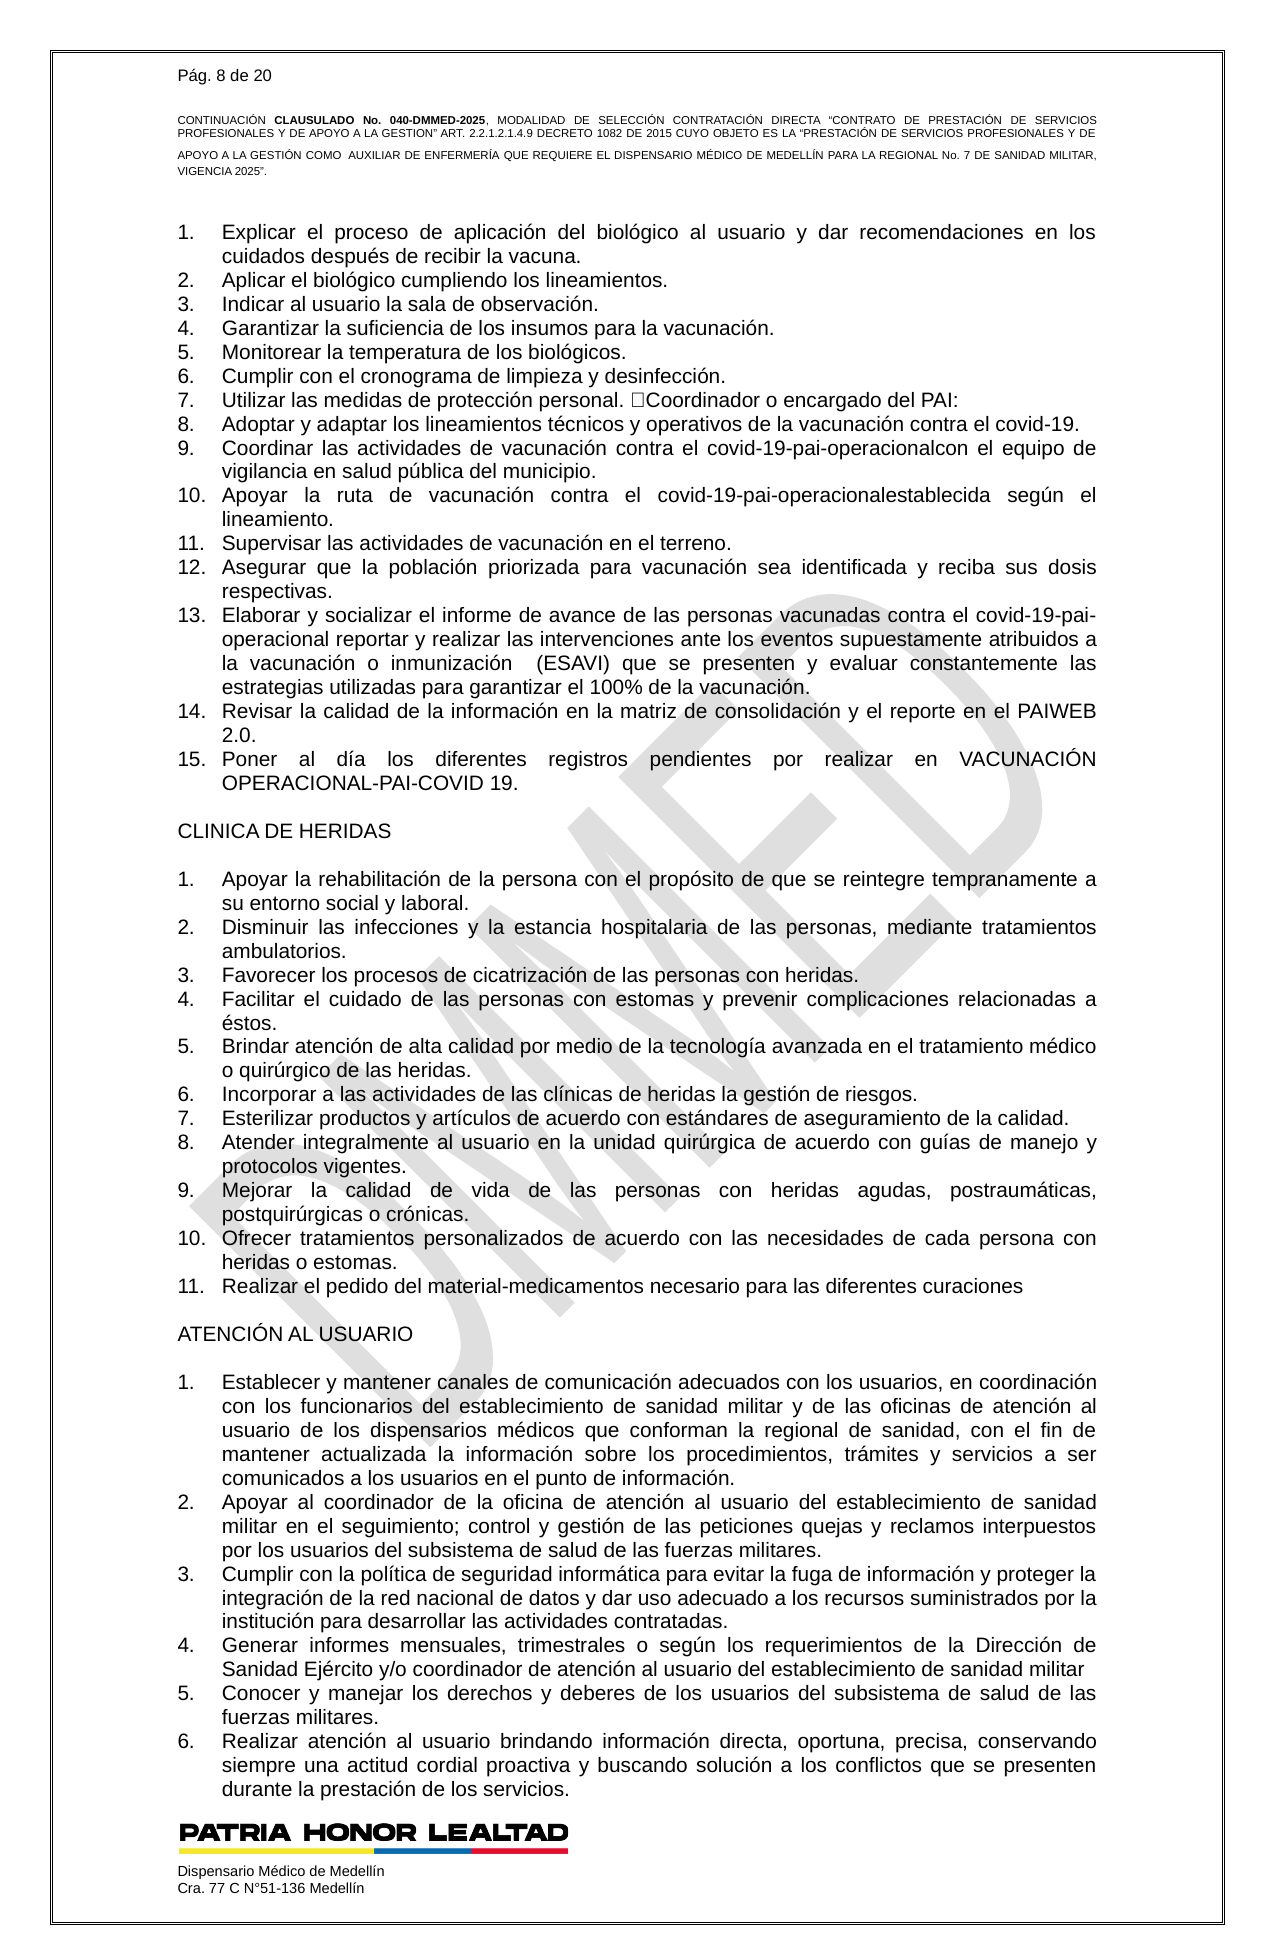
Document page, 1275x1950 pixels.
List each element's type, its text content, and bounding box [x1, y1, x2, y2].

picture [179, 1823, 569, 1854]
text 8. Adoptar y adaptar los lineamientos técnicos y operativos de la vacunación contra el covid-19. [177, 411, 1098, 435]
text 10. Apoyar la ruta de vacunación contra el covid-19-pai-operacionalestablecida según el lineamiento. [177, 483, 1098, 531]
text 13. Elaborar y socializar el informe de avance de las personas vacunadas contra el covid-19-pai-operacional reportar y realizar las intervenciones ante los eventos supuestamente atribuidos a la vacunación o inmunización (ESAVI) que se presenten y evaluar constantemente las estrategias utilizadas para garantizar el 100% de la vacunación. [177, 603, 1098, 699]
text 15. Poner al día los diferentes registros pendientes por realizar en VACUNACIÓN OPERACIONAL-PAI-COVID 19. [177, 747, 1098, 795]
text 1. Explicar el proceso de aplicación del biológico al usuario y dar recomendaciones en los cuidados después de recibir la vacuna. [177, 220, 1098, 268]
text 7. Esterilizar productos y artículos de acuerdo con estándares de aseguramiento de la calidad. [177, 1106, 1098, 1130]
text 2. Aplicar el biológico cumpliendo los lineamientos. [177, 268, 1098, 292]
text 3. Indicar al usuario la sala de observación. [177, 292, 1098, 316]
text 10. Ofrecer tratamientos personalizados de acuerdo con las necesidades de cada persona con heridas o estomas. [177, 1226, 1098, 1274]
text 3. Favorecer los procesos de cicatrización de las personas con heridas. [177, 962, 1098, 986]
text 14. Revisar la calidad de la información en la matriz de consolidación y el reporte en el PAIWEB 2.0. [177, 699, 1098, 747]
text 5. Monitorear la temperatura de los biológicos. [177, 339, 1098, 363]
text 2. Apoyar al coordinador de la oficina de atención al usuario del establecimiento de sanidad militar en el seguimiento; control y gestión de las peticiones quejas y reclamos interpuestos por los usuarios del subsistema de salud de las fuerzas militares. [177, 1489, 1098, 1561]
text 6. Realizar atención al usuario brindando información directa, oportuna, precisa, conservando siempre una actitud cordial proactiva y buscando solución a los conflictos que se presenten durante la prestación de los servicios. [177, 1729, 1098, 1801]
text 5. Conocer y manejar los derechos y deberes de los usuarios del subsistema de salud de las fuerzas militares. [177, 1681, 1098, 1729]
text 8. Atender integralmente al usuario en la unidad quirúrgica de acuerdo con guías de manejo y protocolos vigentes. [177, 1130, 1098, 1178]
text 4. Generar informes mensuales, trimestrales o según los requerimientos de la Dirección de Sanidad Ejército y/o coordinador de atención al usuario del establecimiento de sanidad militar [177, 1633, 1098, 1681]
text 12. Asegurar que la población priorizada para vacunación sea identificada y reciba sus dosis respectivas. [177, 555, 1098, 603]
text 4. Facilitar el cuidado de las personas con estomas y prevenir complicaciones relacionadas a éstos. [177, 986, 1098, 1034]
text ATENCIÓN AL USUARIO [177, 1322, 1098, 1346]
text CLINICA DE HERIDAS [177, 819, 1098, 843]
text 2. Disminuir las infecciones y la estancia hospitalaria de las personas, mediante tratamientos ambulatorios. [177, 914, 1098, 962]
text 4. Garantizar la suficiencia de los insumos para la vacunación. [177, 316, 1098, 339]
text 11. Supervisar las actividades de vacunación en el terreno. [177, 531, 1098, 555]
text 6. Cumplir con el cronograma de limpieza y desinfección. [177, 363, 1098, 387]
text 1. Apoyar la rehabilitación de la persona con el propósito de que se reintegre tempranamente a su entorno social y laboral. [177, 867, 1098, 914]
text 3. Cumplir con la política de seguridad informática para evitar la fuga de información y proteger la integración de la red nacional de datos y dar uso adecuado a los recursos suministrados por la institución para desarrollar las actividades contratadas. [177, 1561, 1098, 1633]
text 9. Mejorar la calidad de vida de las personas con heridas agudas, postraumáticas, postquirúrgicas o crónicas. [177, 1178, 1098, 1226]
text 11. Realizar el pedido del material-medicamentos necesario para las diferentes curaciones [177, 1274, 1098, 1298]
text 7. Utilizar las medidas de protección personal. 🔴Coordinador o encargado del PAI: [177, 387, 1098, 411]
text 5. Brindar atención de alta calidad por medio de la tecnología avanzada en el tratamiento médico o quirúrgico de las heridas. [177, 1034, 1098, 1082]
text 6. Incorporar a las actividades de las clínicas de heridas la gestión de riesgos. [177, 1082, 1098, 1106]
text 1. Establecer y mantener canales de comunicación adecuados con los usuarios, en coordinación con los funcionarios del establecimiento de sanidad militar y de las oficinas de atención al usuario de los dispensarios médicos que conforman la regional de sanidad, con el fin de mantener actualizada la información sobre los procedimientos, trámites y servicios a ser comunicados a los usuarios en el punto de información. [177, 1370, 1098, 1489]
text 9. Coordinar las actividades de vacunación contra el covid-19-pai-operacionalcon el equipo de vigilancia en salud pública del municipio. [177, 435, 1098, 483]
